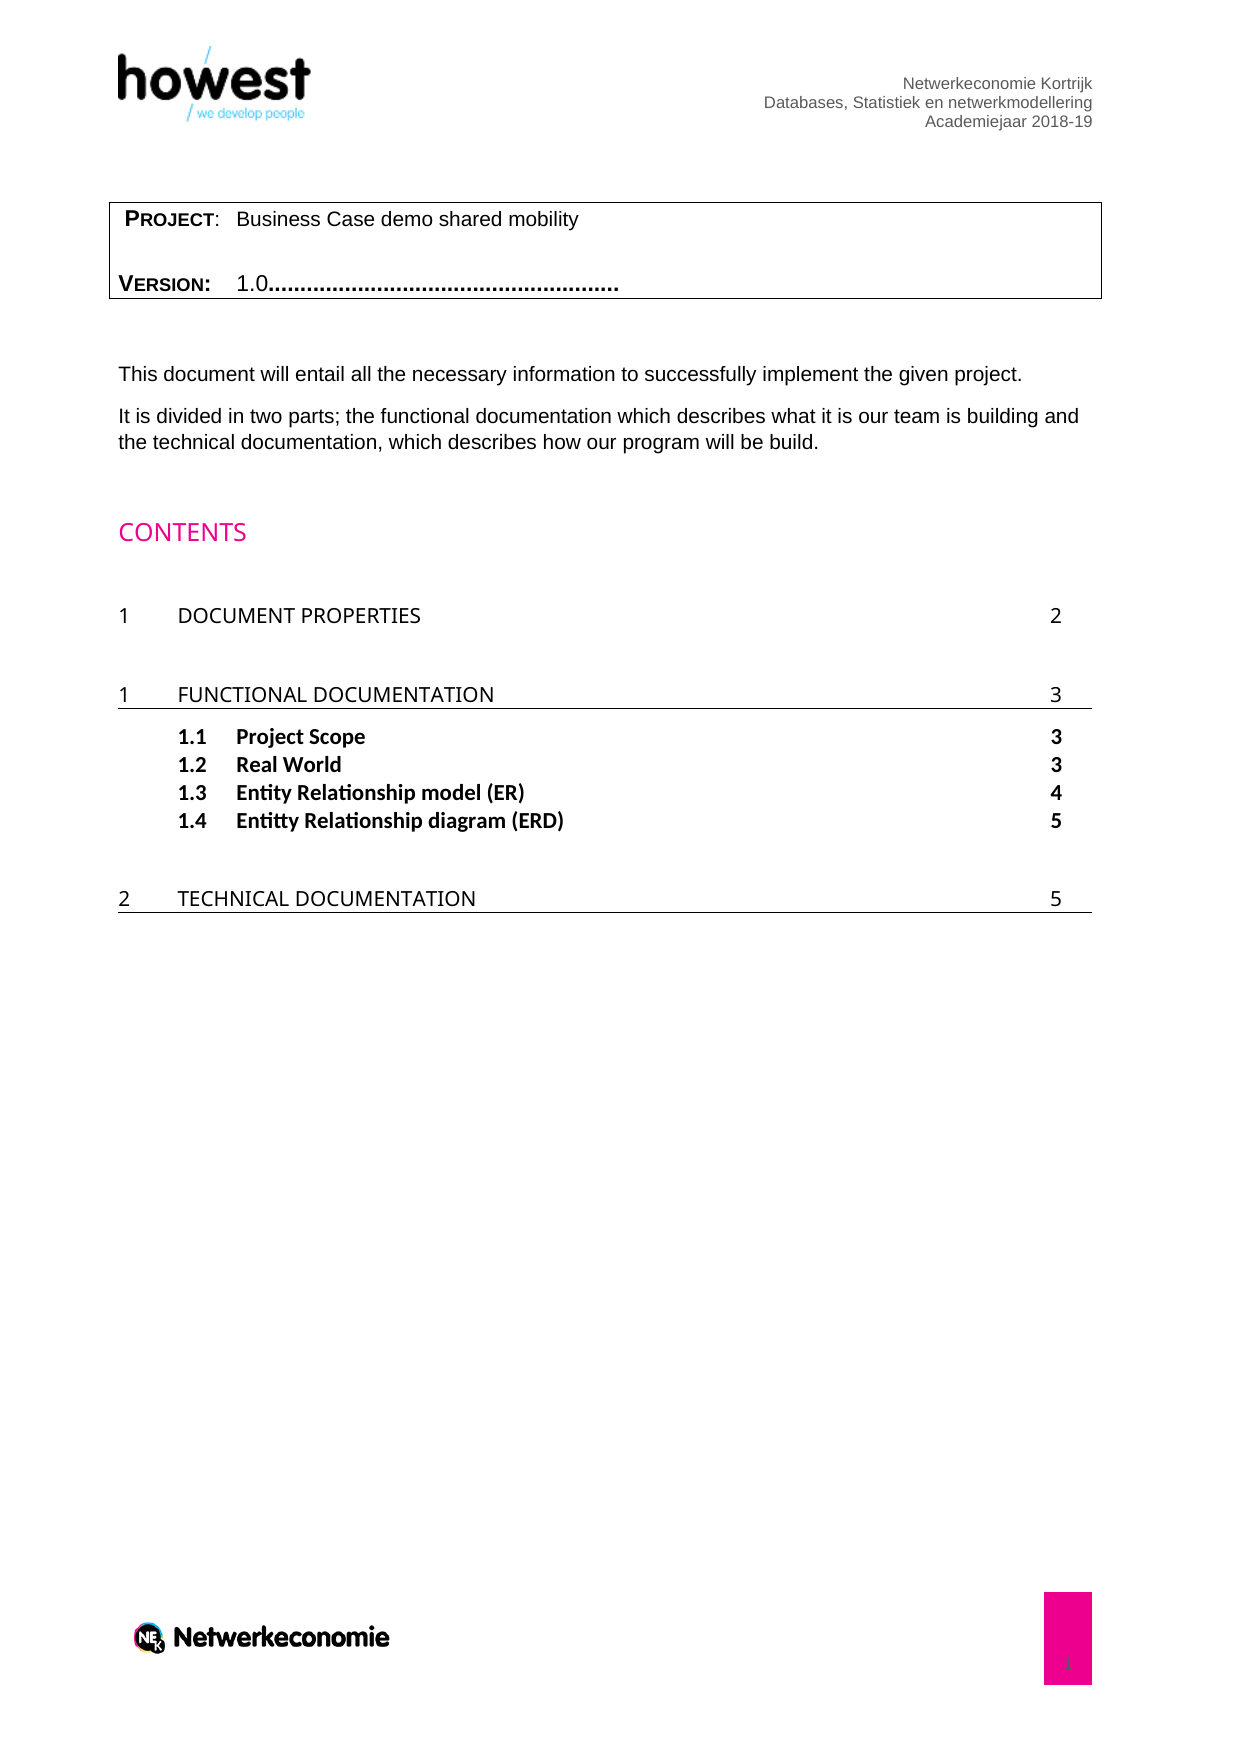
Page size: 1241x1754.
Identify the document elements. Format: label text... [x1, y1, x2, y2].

text This document will entail all the necessary information to successfully implement the given project. [118, 361, 1092, 385]
text Version: 1.0 [110, 267, 1101, 298]
picture [130, 1617, 390, 1659]
text It is divided in two parts; the functional documentation which describes what it is our team is building and the technical documentation, which describes how our program will be build. [118, 404, 1092, 454]
text Project: Business Case demo shared mobility [110, 203, 1101, 232]
picture [118, 46, 311, 122]
